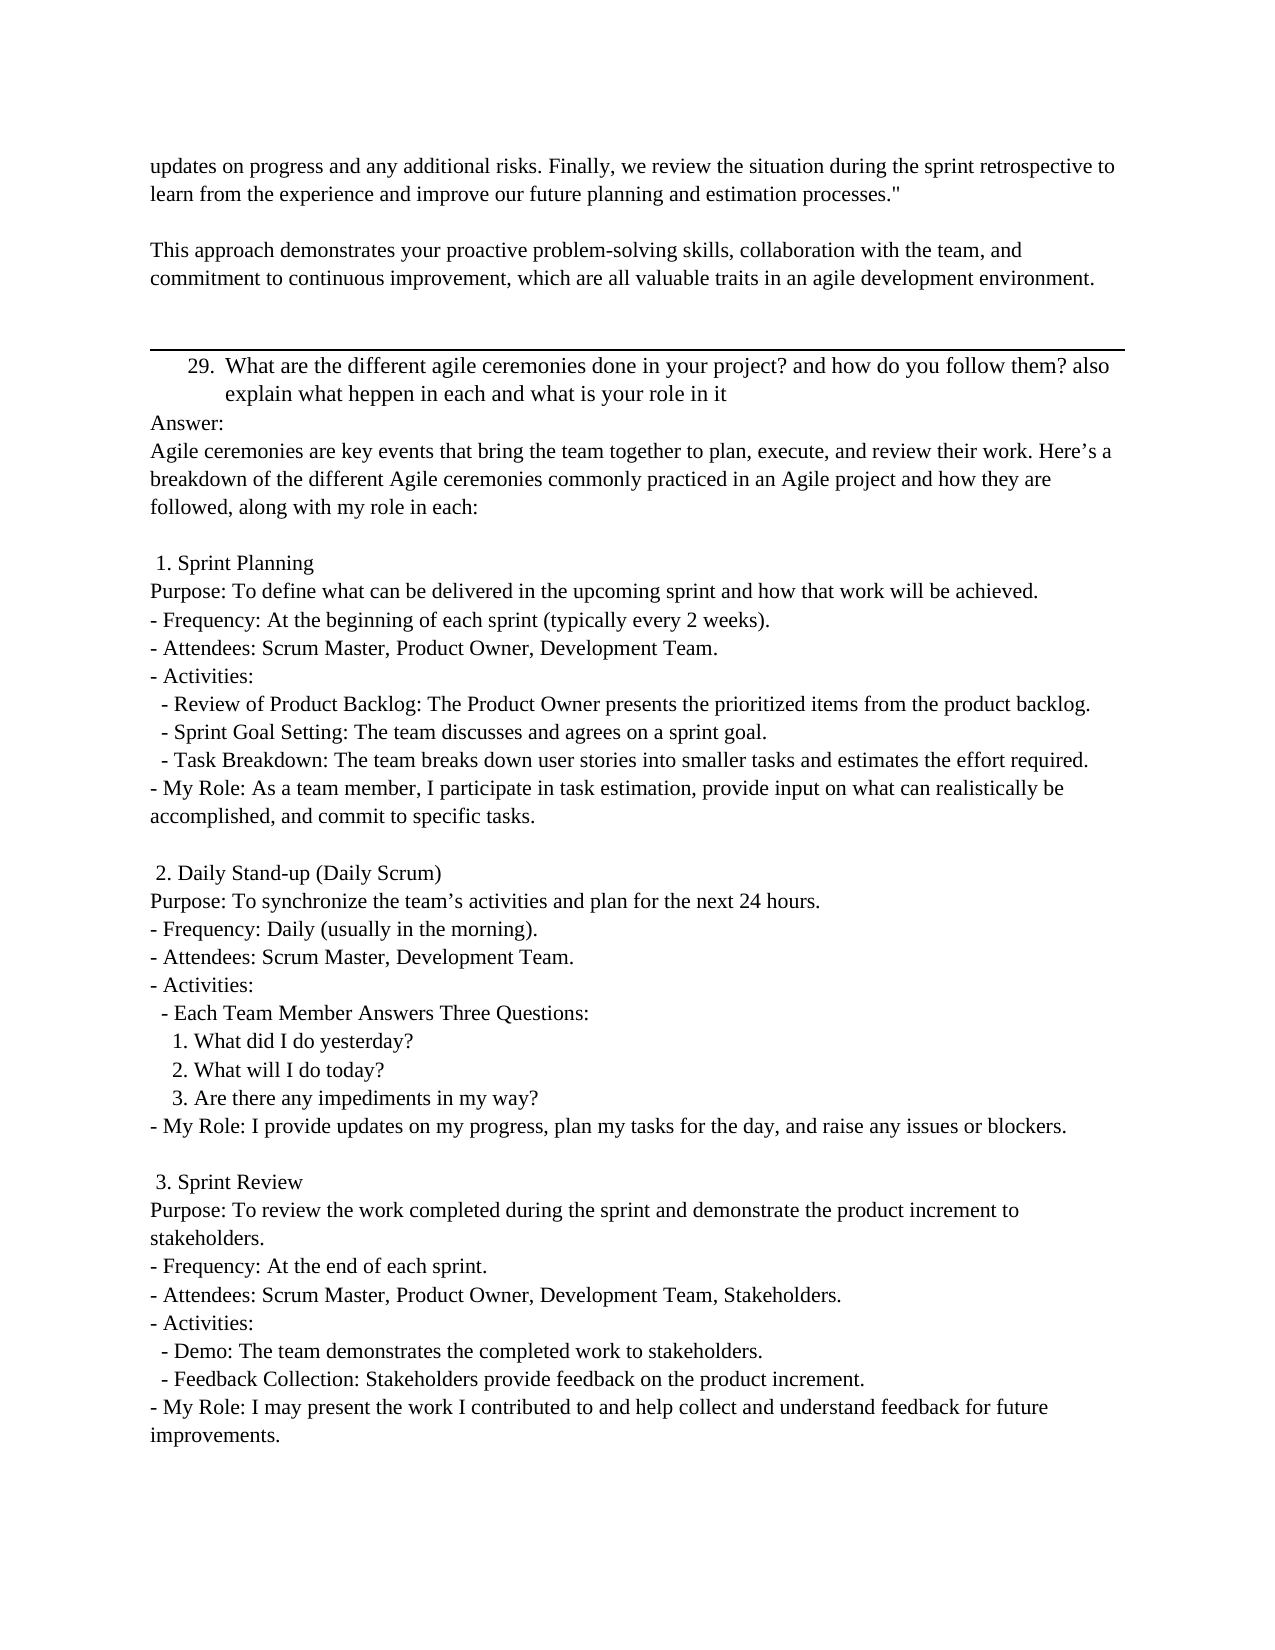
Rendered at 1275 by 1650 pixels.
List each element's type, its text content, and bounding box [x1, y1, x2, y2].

text - Review of Product Backlog: The Product Owner presents the prioritized items from the product backlog. [150, 688, 1125, 716]
text - My Role: As a team member, I participate in task estimation, provide input on what can realistically be accomplished, and commit to specific tasks. [150, 772, 1125, 829]
text - Attendees: Scrum Master, Product Owner, Development Team, Stakeholders. [150, 1279, 1125, 1307]
text 1. What did I do yesterday? [150, 1026, 1125, 1054]
text - My Role: I may present the work I contributed to and help collect and understand feedback for future improvements. [150, 1391, 1125, 1447]
text - Task Breakdown: The team breaks down user stories into smaller tasks and estimates the effort required. [150, 744, 1125, 772]
text - Each Team Member Answers Three Questions: [150, 997, 1125, 1026]
text Purpose: To synchronize the team’s activities and plan for the next 24 hours. [150, 885, 1125, 913]
text 2. Daily Stand-up (Daily Scrum) [150, 857, 1125, 885]
text This approach demonstrates your proactive problem-solving skills, collaboration with the team, and commitment to continuous improvement, which are all valuable traits in an agile development environment. [150, 234, 1125, 291]
text Purpose: To define what can be delivered in the upcoming sprint and how that work will be achieved. [150, 576, 1125, 604]
text - Frequency: Daily (usually in the morning). [150, 913, 1125, 941]
text Answer: [150, 407, 1125, 435]
text - Demo: The team demonstrates the completed work to stakeholders. [150, 1335, 1125, 1363]
text - My Role: I provide updates on my progress, plan my tasks for the day, and raise any issues or blockers. [150, 1110, 1125, 1138]
text Purpose: To review the work completed during the sprint and demonstrate the product increment to stakeholders. [150, 1194, 1125, 1251]
list What are the different agile ceremonies done in your project? and how do you follow them? also explain what heppen in each and what is your role in it [187, 351, 1125, 407]
text - Feedback Collection: Stakeholders provide feedback on the product increment. [150, 1363, 1125, 1391]
text - Activities: [150, 1307, 1125, 1335]
text 1. Sprint Planning [150, 547, 1125, 576]
text - Attendees: Scrum Master, Product Owner, Development Team. [150, 632, 1125, 660]
text - Attendees: Scrum Master, Development Team. [150, 941, 1125, 969]
text 3. Sprint Review [150, 1166, 1125, 1194]
text - Frequency: At the end of each sprint. [150, 1251, 1125, 1279]
text 2. What will I do today? [150, 1054, 1125, 1082]
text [150, 150, 1125, 206]
text - Frequency: At the beginning of each sprint (typically every 2 weeks). [150, 604, 1125, 632]
text Agile ceremonies are key events that bring the team together to plan, execute, and review their work. Here’s a breakdown of the different Agile ceremonies commonly practiced in an Agile project and how they are followed, along with my role in each: [150, 435, 1125, 519]
text - Activities: [150, 660, 1125, 688]
text 3. Are there any impediments in my way? [150, 1082, 1125, 1110]
text - Activities: [150, 969, 1125, 997]
text - Sprint Goal Setting: The team discusses and agrees on a sprint goal. [150, 716, 1125, 744]
